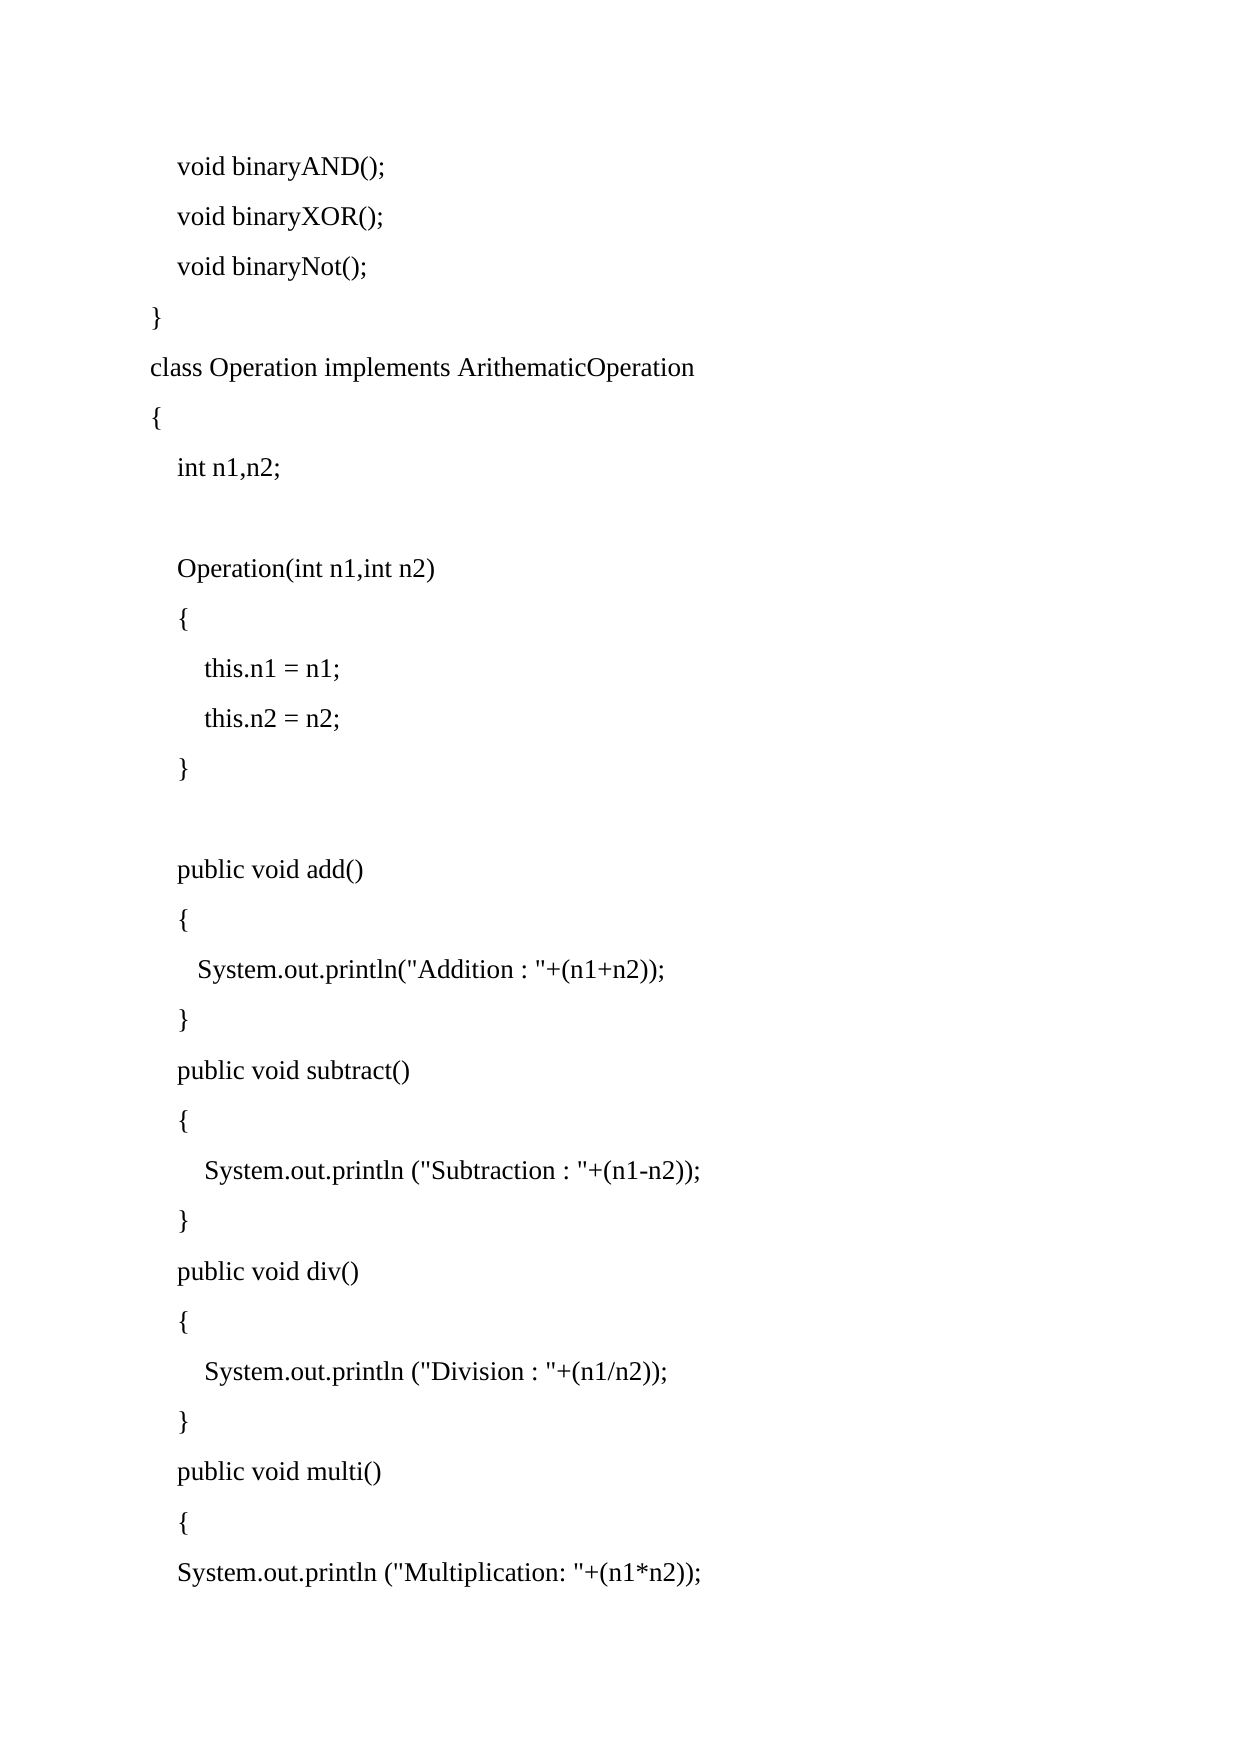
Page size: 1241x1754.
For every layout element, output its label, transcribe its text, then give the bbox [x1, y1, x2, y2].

text void binaryNot(); [150, 250, 1090, 282]
text public void add() [150, 853, 1090, 884]
text int n1,n2; [150, 451, 1090, 482]
text { [150, 1104, 1090, 1135]
text class Operation implements ArithematicOperation [150, 351, 1090, 382]
text public void div() [150, 1254, 1090, 1286]
text void binaryAND(); [150, 150, 1090, 181]
text { [150, 903, 1090, 934]
text } [150, 1003, 1090, 1035]
text public void multi() [150, 1455, 1090, 1487]
text } [150, 301, 1090, 332]
text void binaryXOR(); [150, 200, 1090, 231]
text public void subtract() [150, 1054, 1090, 1085]
text Operation(int n1,int n2) [150, 552, 1090, 583]
text System.out.println("Addition : "+(n1+n2)); [150, 953, 1090, 984]
text { [150, 1506, 1090, 1537]
text } [150, 752, 1090, 784]
text { [150, 1305, 1090, 1336]
text this.n2 = n2; [150, 702, 1090, 733]
text this.n1 = n1; [150, 652, 1090, 683]
text { [150, 602, 1090, 633]
text } [150, 1204, 1090, 1236]
text } [150, 1405, 1090, 1436]
text System.out.println ("Division : "+(n1/n2)); [150, 1355, 1090, 1386]
text System.out.println ("Subtraction : "+(n1-n2)); [150, 1154, 1090, 1185]
text { [150, 401, 1090, 432]
text System.out.println ("Multiplication: "+(n1*n2)); [150, 1556, 1090, 1587]
